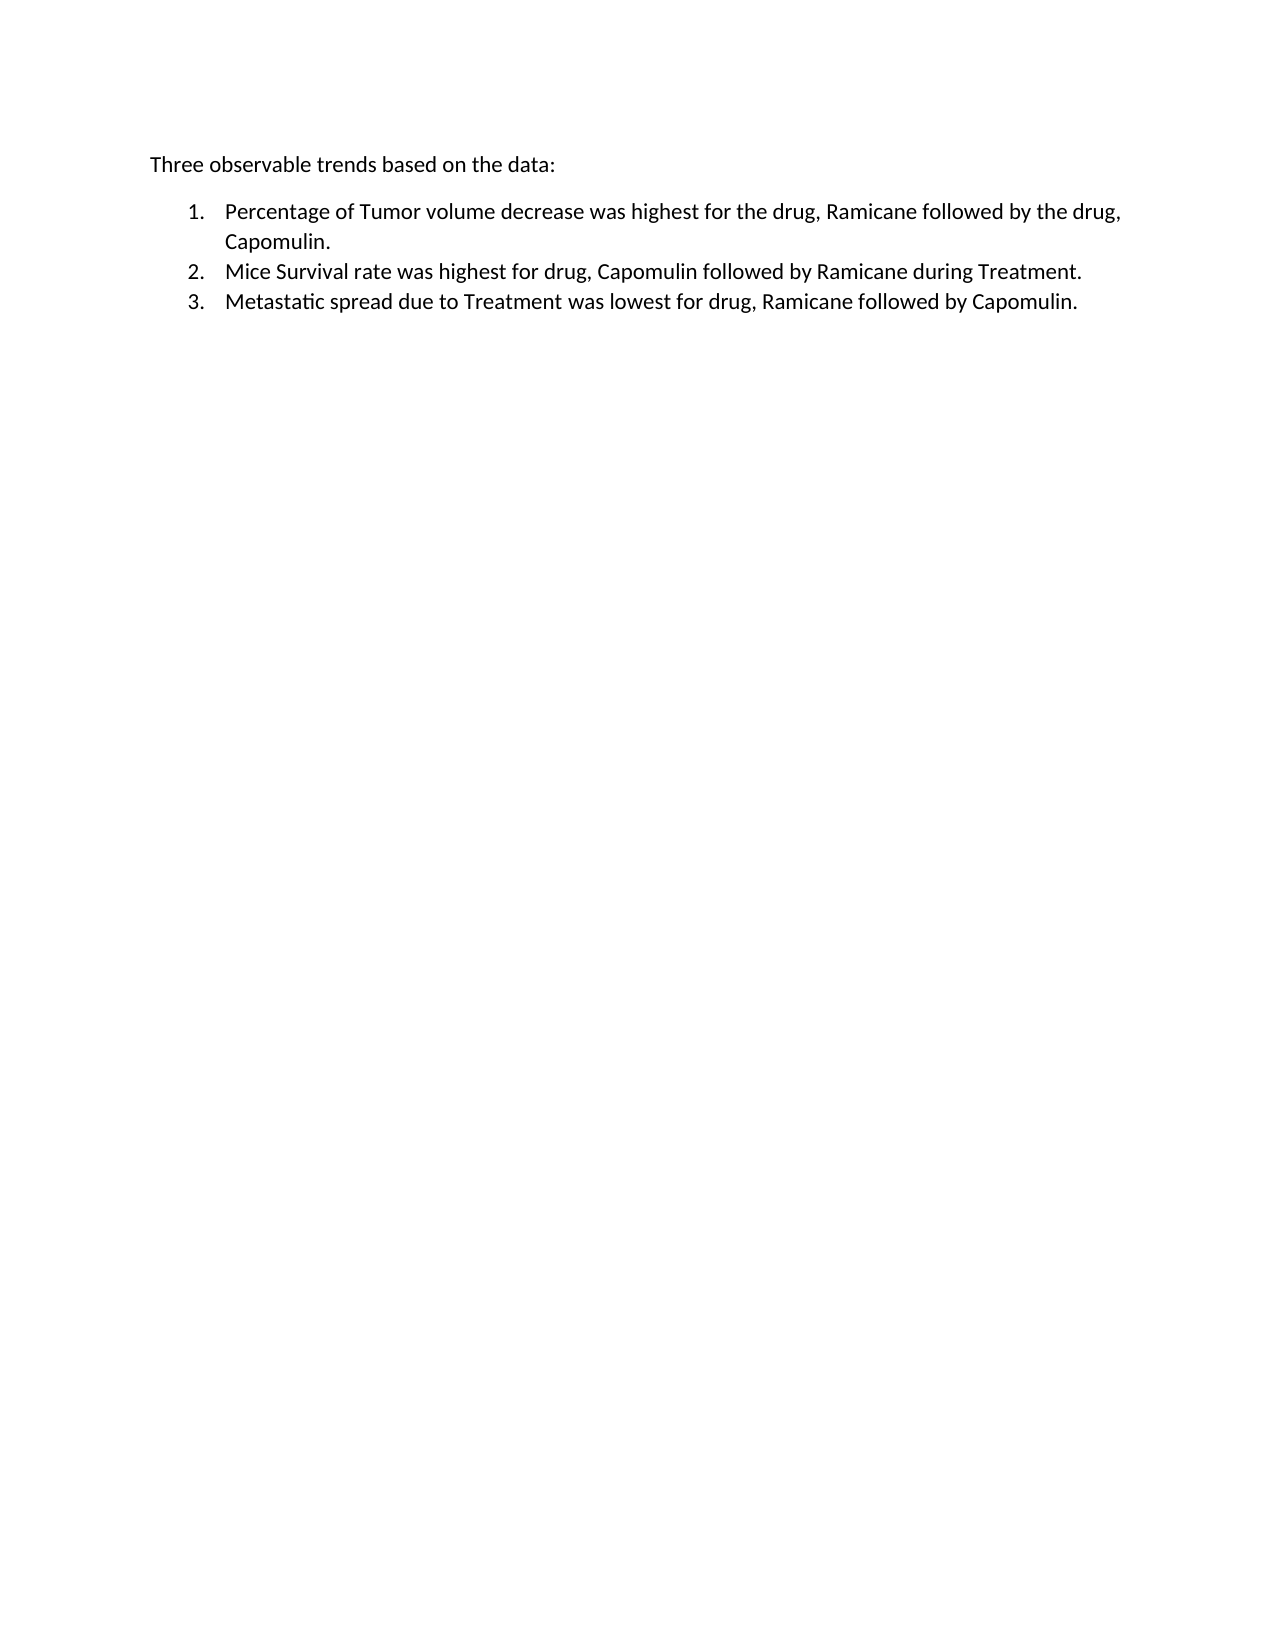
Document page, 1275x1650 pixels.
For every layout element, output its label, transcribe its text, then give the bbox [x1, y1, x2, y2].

list Mice Survival rate was highest for drug, Capomulin followed by Ramicane during Treatment. [187, 257, 1125, 285]
list Percentage of Tumor volume decrease was highest for the drug, Ramicane followed by the drug, Capomulin. [187, 197, 1125, 255]
list Metastatic spread due to Treatment was lowest for drug, Ramicane followed by Capomulin. [187, 287, 1125, 316]
text Three observable trends based on the data: [150, 150, 1125, 178]
